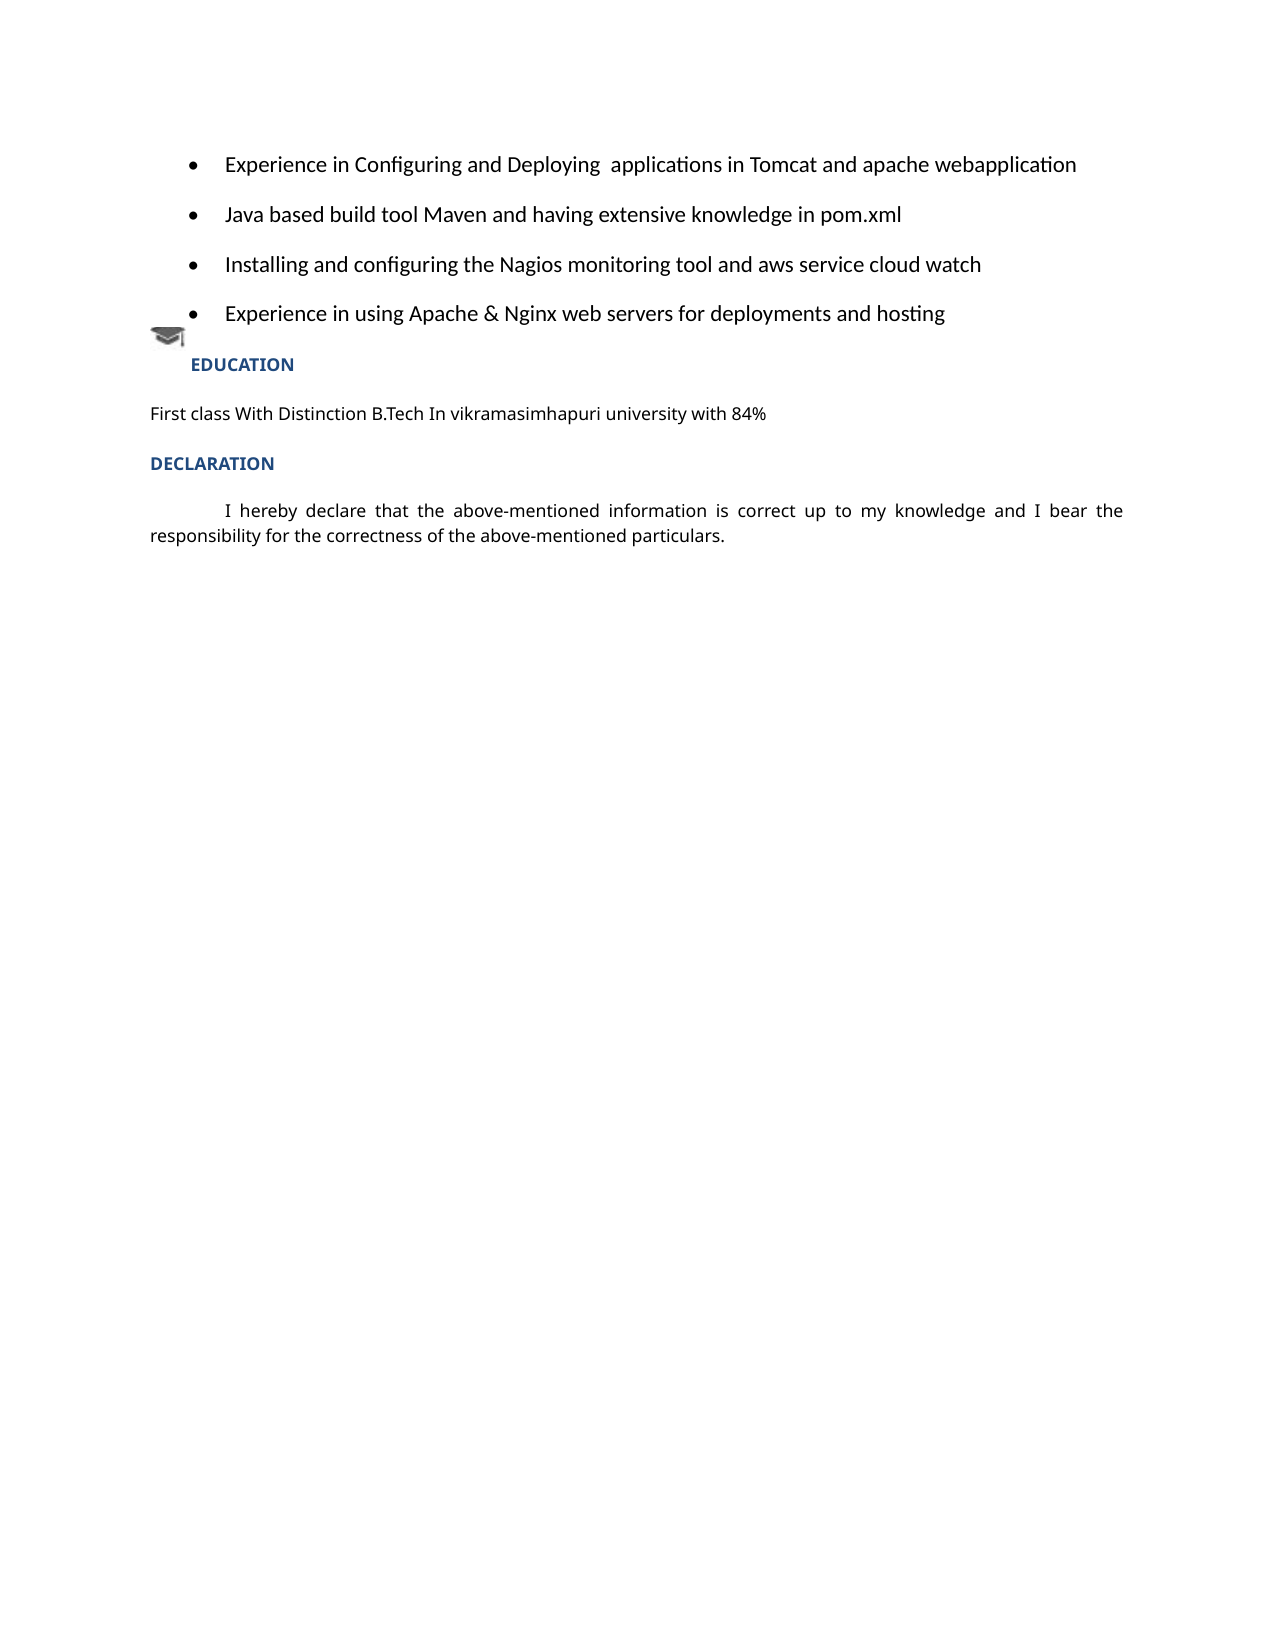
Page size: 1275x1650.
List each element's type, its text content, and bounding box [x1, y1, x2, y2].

text DECLARATION [150, 447, 1125, 476]
list Experience in using Apache & Nginx web servers for deployments and hosting [187, 299, 1125, 327]
text First class With Distinction B.Tech In vikramasimhapuri university with 84% [150, 398, 1125, 427]
list Experience in Configuring and Deploying applications in Tomcat and apache webapplication [187, 150, 1125, 179]
text I hereby declare that the above-mentioned information is correct up to my knowledge and I bear the responsibility for the correctness of the above-mentioned particulars. [150, 497, 1125, 547]
text EDUCATION [150, 348, 1125, 377]
list Installing and configuring the Nagios monitoring tool and aws service cloud watch [187, 249, 1125, 278]
list Java based build tool Maven and having extensive knowledge in pom.xml [187, 199, 1125, 228]
